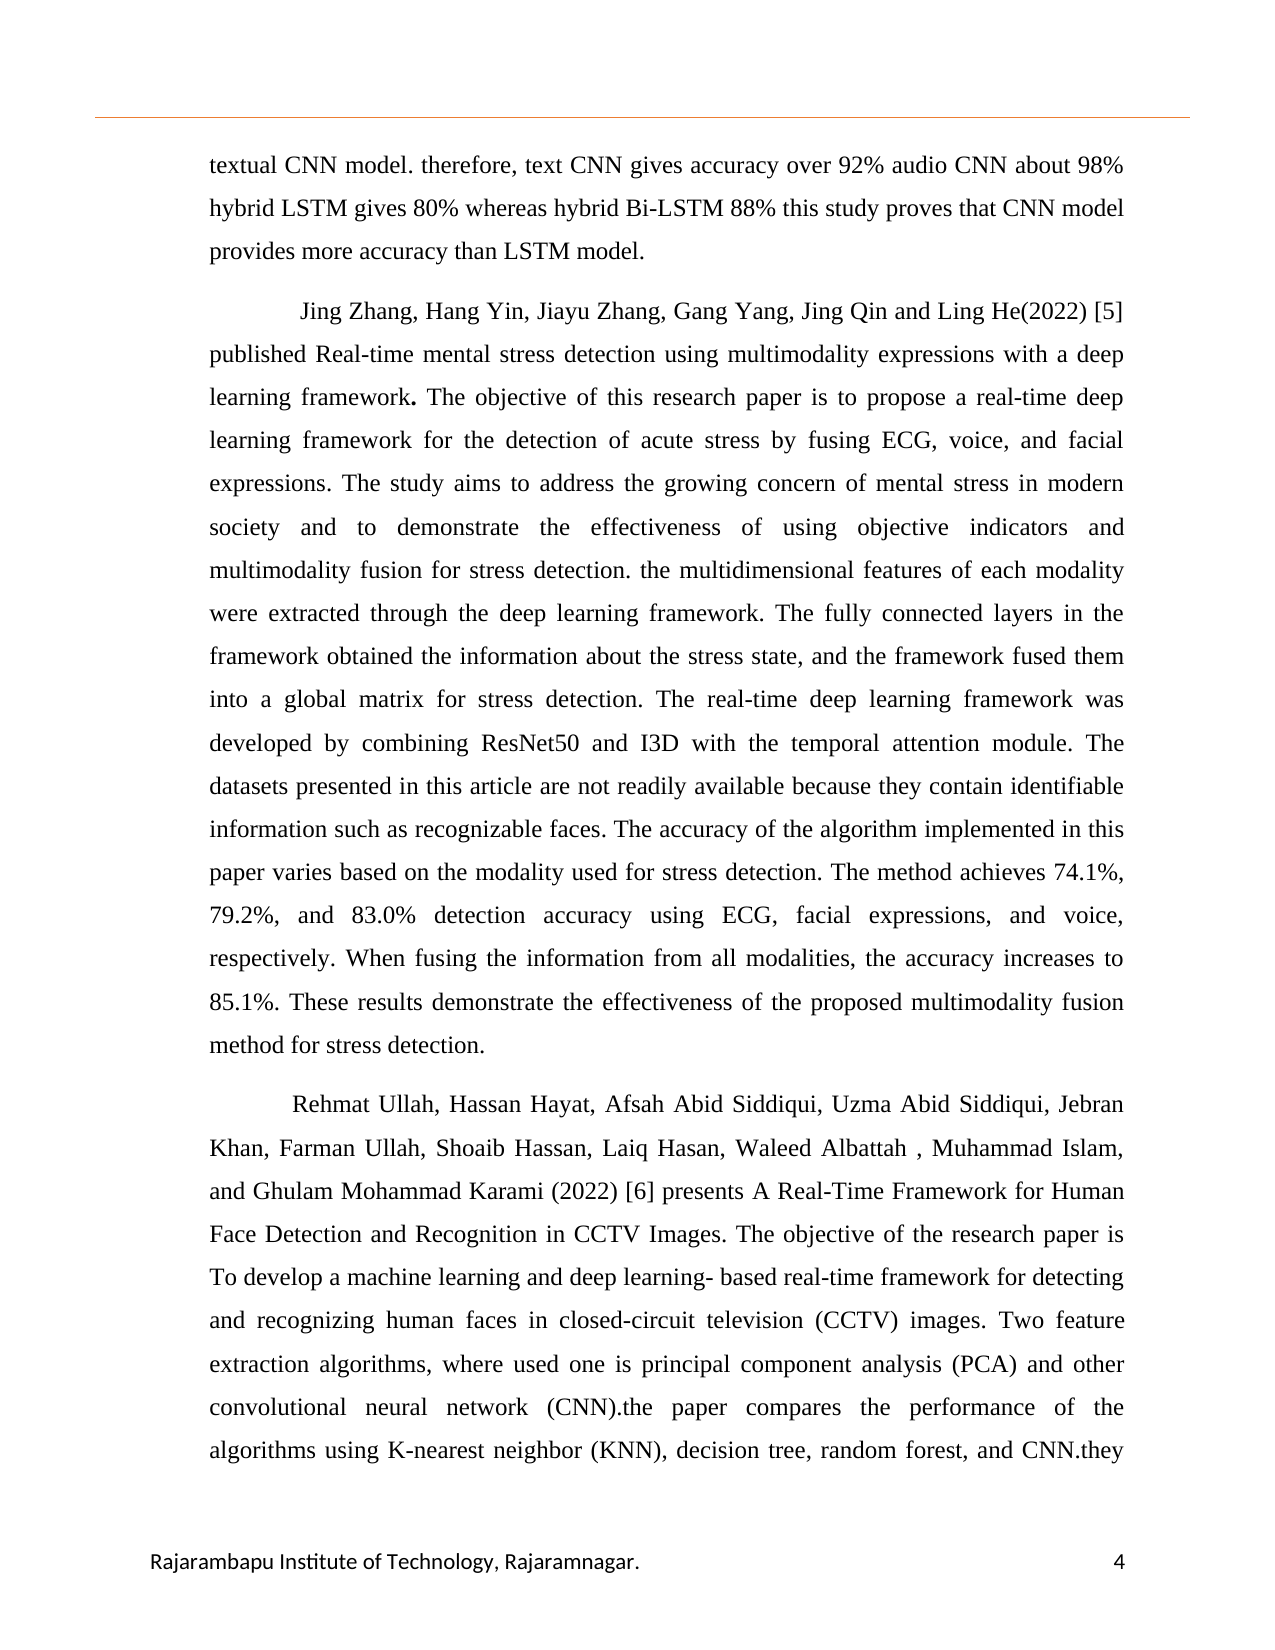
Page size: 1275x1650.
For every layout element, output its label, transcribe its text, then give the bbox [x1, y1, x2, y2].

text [209, 150, 1125, 265]
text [209, 1089, 1125, 1464]
text Jing Zhang, Hang Yin, Jiayu Zhang, Gang Yang, Jing Qin and Ling He(2022) [5] published Real-time mental stress detection using multimodality expressions with a deep learning framework. The objective of this research paper is to propose a real-time deep learning framework for the detection of acute stress by fusing ECG, voice, and facial expressions. The study aims to address the growing concern of mental stress in modern society and to demonstrate the effectiveness of using objective indicators and multimodality fusion for stress detection. the multidimensional features of each modality were extracted through the deep learning framework. The fully connected layers in the framework obtained the information about the stress state, and the framework fused them into a global matrix for stress detection. The real-time deep learning framework was developed by combining ResNet50 and I3D with the temporal attention module. The datasets presented in this article are not readily available because they contain identifiable information such as recognizable faces. The accuracy of the algorithm implemented in this paper varies based on the modality used for stress detection. The method achieves 74.1%, 79.2%, and 83.0% detection accuracy using ECG, facial expressions, and voice, respectively. When fusing the information from all modalities, the accuracy increases to 85.1%. These results demonstrate the effectiveness of the proposed multimodality fusion method for stress detection. [209, 296, 1125, 1058]
